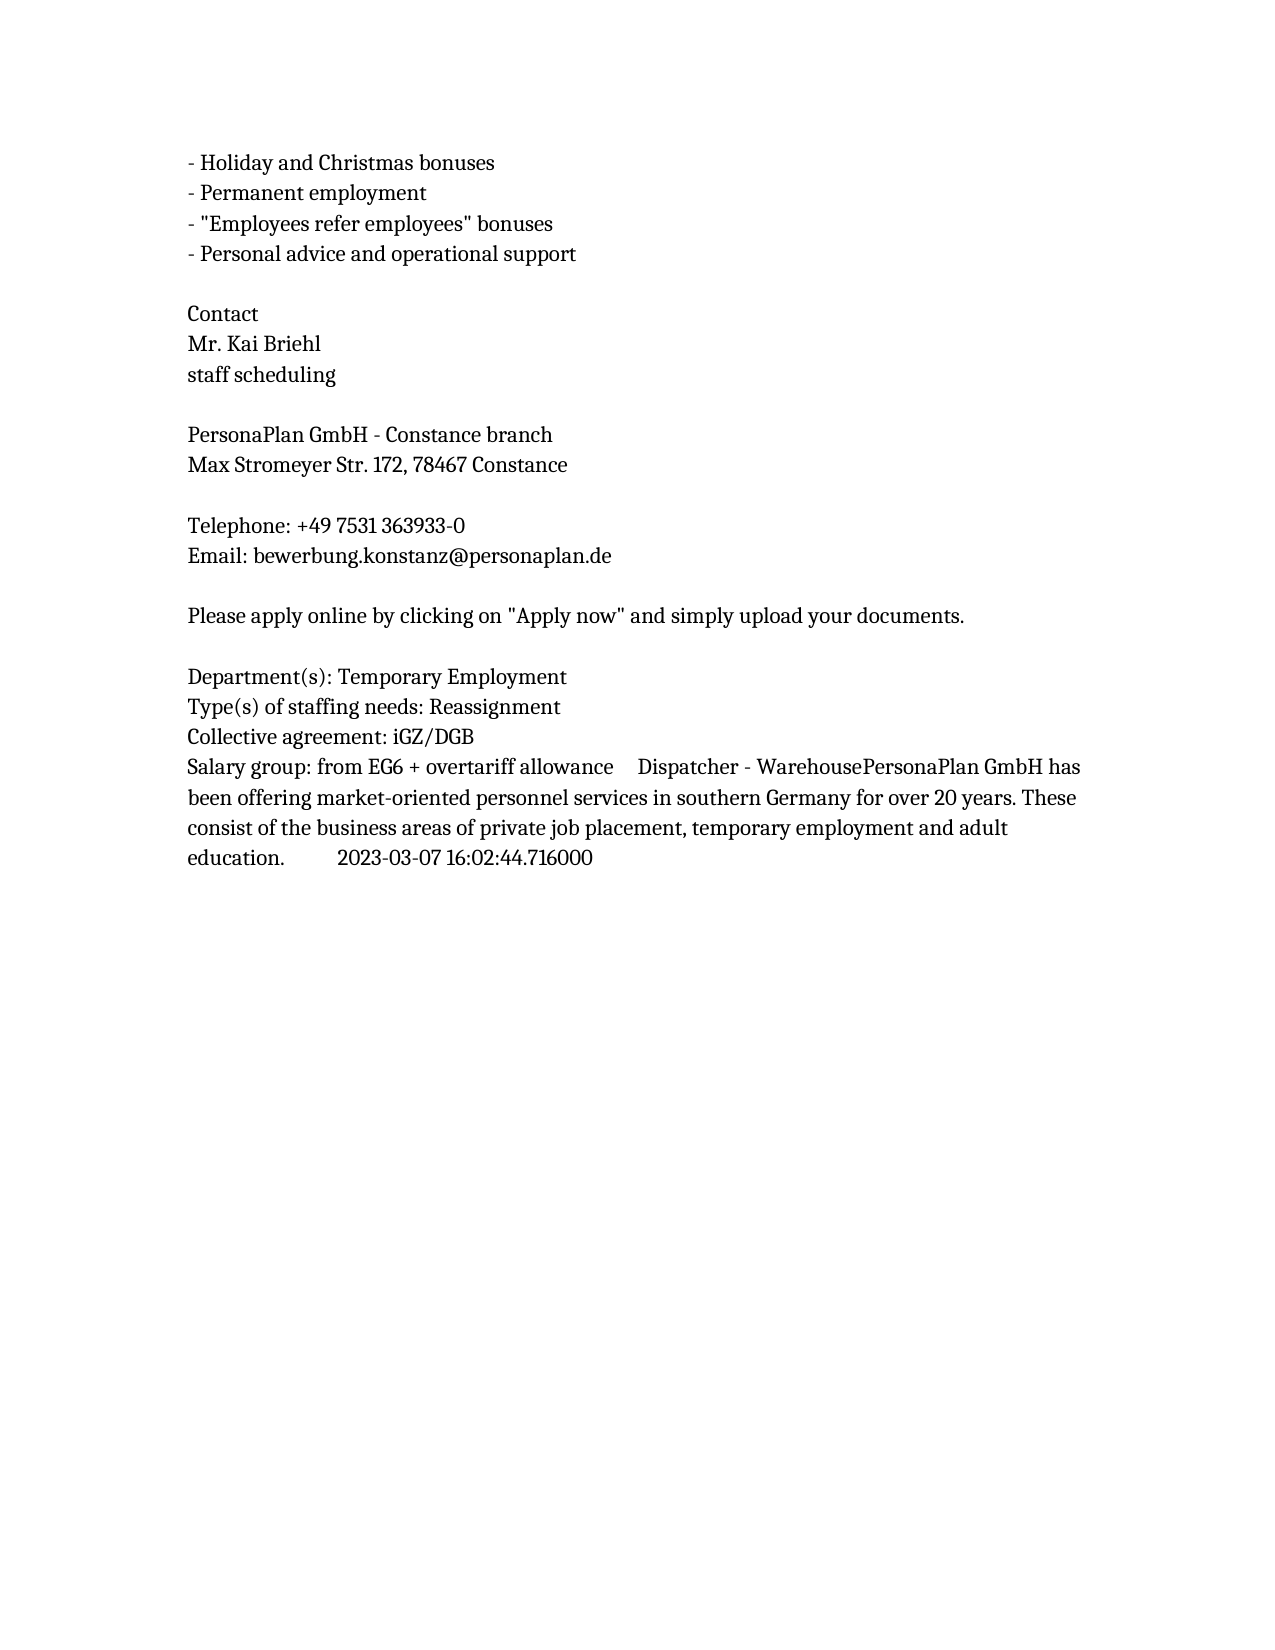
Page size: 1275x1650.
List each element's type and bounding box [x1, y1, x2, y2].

text [187, 150, 1087, 901]
